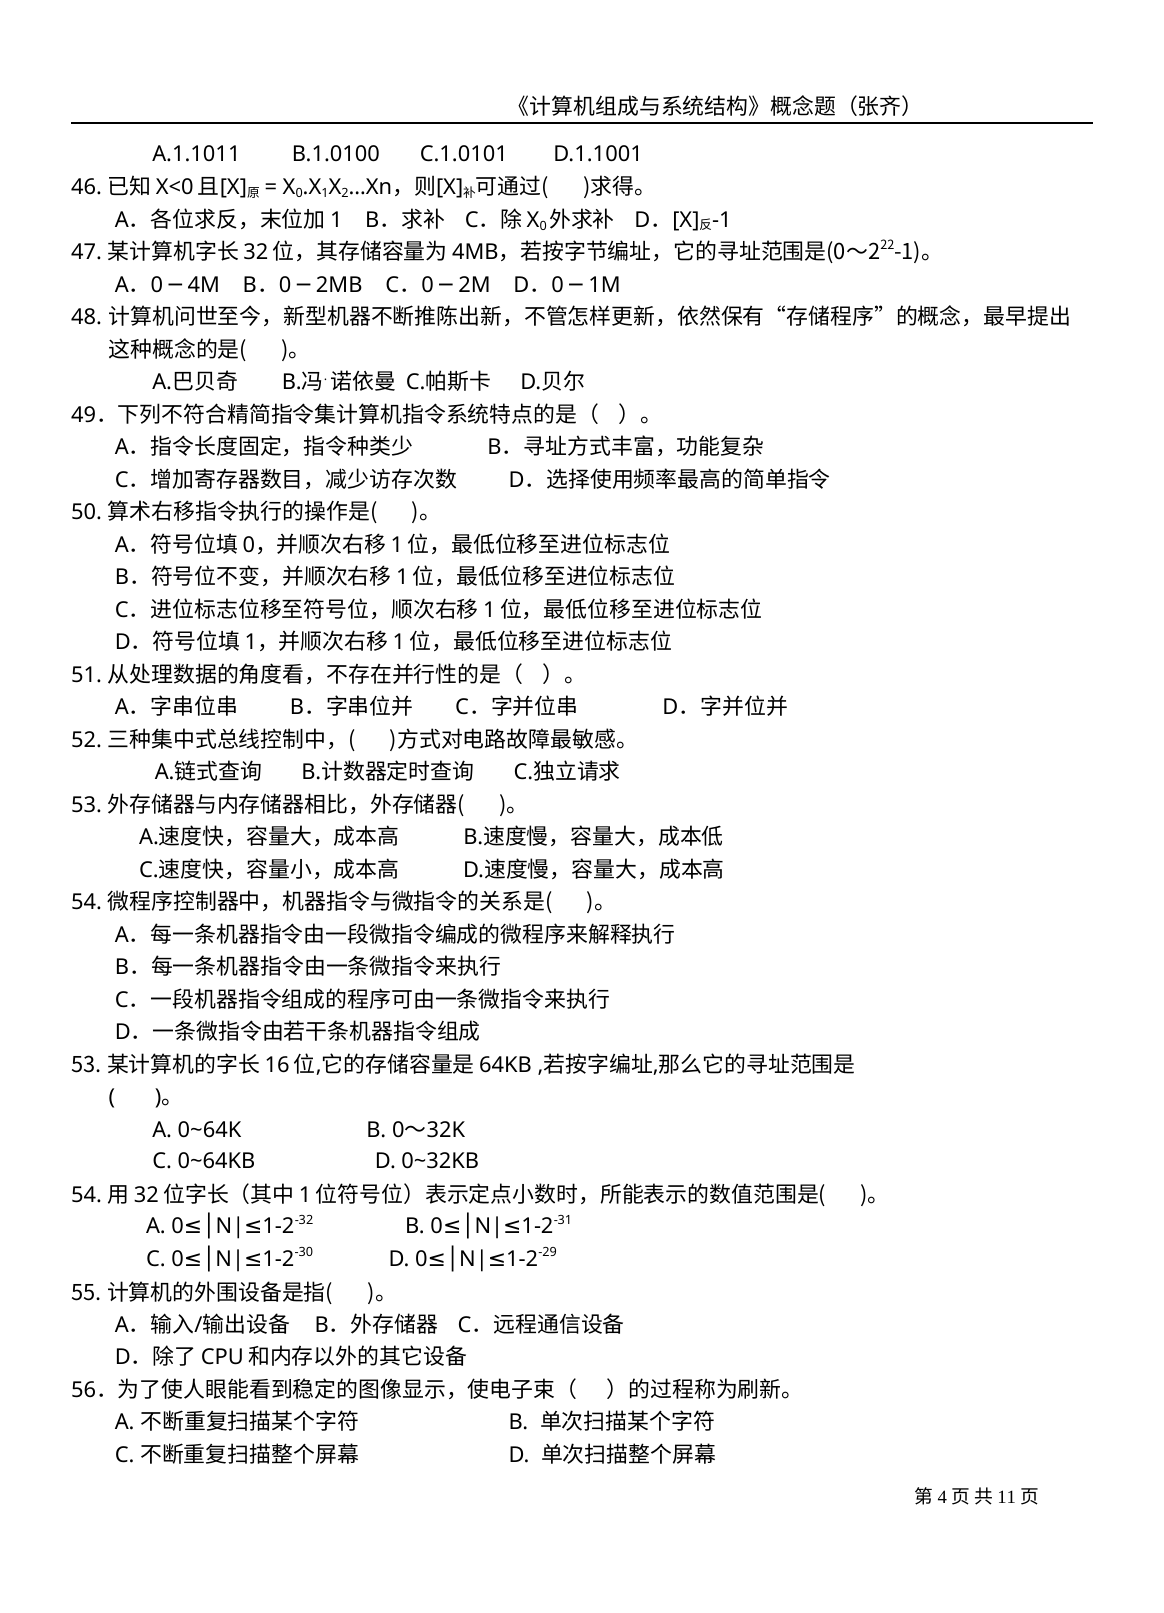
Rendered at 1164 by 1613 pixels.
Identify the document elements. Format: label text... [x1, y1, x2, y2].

text C. 不断重复扫描整个屏幕 D. 单次扫描整个屏幕 [71, 1437, 1093, 1469]
text 49．下列不符合精简指令集计算机指令系统特点的是（ ）。 [71, 397, 1093, 429]
text A．各位求反，末位加1 B．求补 C．除X0外求补 D．[X]反-1 [71, 202, 1093, 234]
text A. 0≤│N|≤1-2-32 B. 0≤│N|≤1-2-31 [146, 1209, 1093, 1242]
text 53. 外存储器与内存储器相比，外存储器( )。 [71, 787, 1093, 819]
text A．指令长度固定，指令种类少 B．寻址方式丰富，功能复杂 [71, 429, 1093, 462]
text A. 不断重复扫描某个字符 B. 单次扫描某个字符 [71, 1404, 1093, 1437]
text A. 0~64K B. 0～32K [108, 1112, 1093, 1144]
text A．字串位串 B．字串位并 C．字并位串 D．字并位并 [71, 689, 1093, 722]
text 54. 微程序控制器中，机器指令与微指令的关系是( )。 [71, 884, 1093, 917]
text A．输入/输出设备 B．外存储器 C．远程通信设备 [71, 1307, 1093, 1339]
text 56．为了使人眼能看到稳定的图像显示，使电子束（ ）的过程称为刷新。 [71, 1372, 1093, 1404]
text 46. 已知X<0且[X]原 = X0.X1X2…Xn，则[X]补可通过( )求得。 [71, 169, 1093, 202]
text D．一条微指令由若干条机器指令组成 [71, 1014, 1093, 1047]
text 51. 从处理数据的角度看，不存在并行性的是（ ）。 [71, 657, 1093, 689]
list 计算机问世至今，新型机器不断推陈出新，不管怎样更新，依然保有“存储程序”的概念，最早提出这种概念的是( )。 [71, 299, 1093, 364]
text 47. 某计算机字长32位，其存储容量为4MB，若按字节编址，它的寻址范围是(0～222-1)。 [71, 234, 1093, 267]
text C. 0~64KB D. 0~32KB [108, 1144, 1093, 1177]
text A．每一条机器指令由一段微指令编成的微程序来解释执行 [71, 917, 1093, 949]
text A.巴贝奇 B.冯. 诺依曼 C.帕斯卡 D.贝尔 [152, 364, 1093, 397]
text C.速度快，容量小，成本高 D.速度慢，容量大，成本高 [71, 852, 1093, 884]
text 54. 用32位字长（其中1位符号位）表示定点小数时，所能表示的数值范围是( )。 [71, 1177, 1093, 1209]
text A．0 ─ 4M B．0 ─ 2MB C．0 ─ 2M D．0 ─ 1M [71, 267, 1093, 299]
text 50. 算术右移指令执行的操作是( )。 [71, 494, 1093, 527]
text B．符号位不变，并顺次右移1位，最低位移至进位标志位 [71, 559, 1093, 592]
text A．符号位填0，并顺次右移1位，最低位移至进位标志位 [71, 527, 1093, 559]
text 52. 三种集中式总线控制中，( )方式对电路故障最敏感。 [71, 722, 1093, 754]
text ( )。 [108, 1079, 1093, 1112]
text C．增加寄存器数目，减少访存次数 D．选择使用频率最高的简单指令 [71, 462, 1093, 494]
text D．符号位填1，并顺次右移1位，最低位移至进位标志位 [71, 624, 1093, 657]
text D．除了CPU和内存以外的其它设备 [71, 1339, 1093, 1372]
text A.1.1011 B.1.0100 C.1.0101 D.1.1001 [152, 137, 1093, 169]
text C．进位标志位移至符号位，顺次右移1位，最低位移至进位标志位 [71, 592, 1093, 624]
text A.速度快，容量大，成本高 B.速度慢，容量大，成本低 [71, 819, 1093, 852]
text C．一段机器指令组成的程序可由一条微指令来执行 [71, 982, 1093, 1014]
text 55. 计算机的外围设备是指( )。 [71, 1274, 1093, 1307]
text A.链式查询 B.计数器定时查询 C.独立请求 [149, 754, 1093, 787]
text 53. 某计算机的字长16位,它的存储容量是64KB ,若按字编址,那么它的寻址范围是 [71, 1047, 1093, 1079]
text C. 0≤│N|≤1-2-30 D. 0≤│N|≤1-2-29 [146, 1242, 1093, 1274]
text B．每一条机器指令由一条微指令来执行 [71, 949, 1093, 982]
